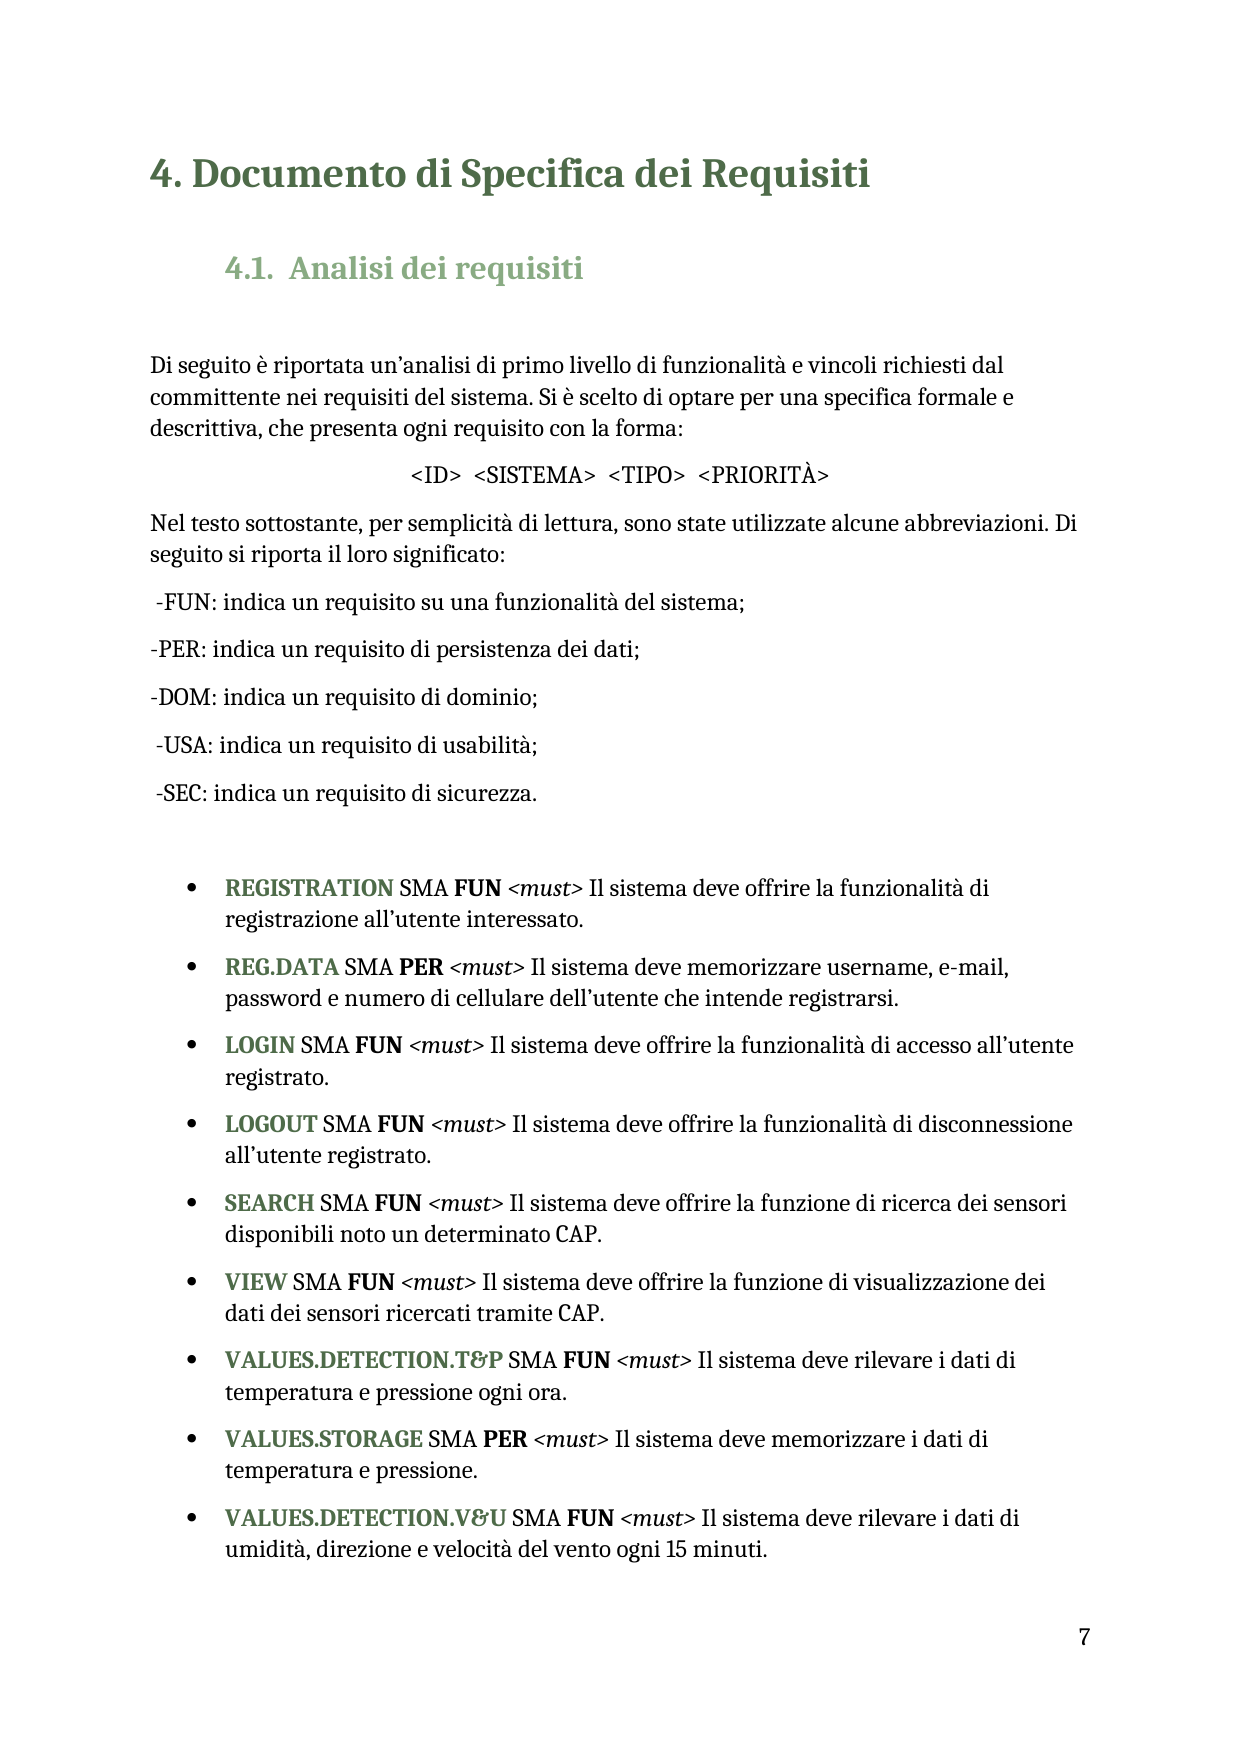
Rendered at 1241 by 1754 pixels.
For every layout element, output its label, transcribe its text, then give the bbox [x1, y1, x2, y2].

text -PER: indica un requisito di persistenza dei dati; [150, 635, 1090, 664]
list VALUES.STORAGE SMA PER <must> Il sistema deve memorizzare i dati di temperatura e pressione. [187, 1425, 1090, 1485]
list SEARCH SMA FUN <must> Il sistema deve offrire la funzione di ricerca dei sensori disponibili noto un determinato CAP. [187, 1189, 1090, 1249]
list VALUES.DETECTION.V&U SMA FUN <must> Il sistema deve rilevare i dati di umidità, direzione e velocità del vento ogni 15 minuti. [187, 1504, 1090, 1564]
text <ID> <SISTEMA> <TIPO> <PRIORITÀ> [150, 461, 1090, 490]
subtitle 4. Documento di Specifica dei Requisiti [150, 150, 1090, 198]
text -USA: indica un requisito di usabilità; [150, 731, 1090, 759]
text -FUN: indica un requisito su una funzionalità del sistema; [150, 588, 1090, 616]
text -SEC: indica un requisito di sicurezza. [150, 778, 1090, 807]
list LOGOUT SMA FUN <must> Il sistema deve offrire la funzionalità di disconnessione all’utente registrato. [187, 1110, 1090, 1170]
list LOGIN SMA FUN <must> Il sistema deve offrire la funzionalità di accesso all’utente registrato. [187, 1031, 1090, 1091]
text Di seguito è riportata un’analisi di primo livello di funzionalità e vincoli richiesti dal committente nei requisiti del sistema. Si è scelto di optare per una specifica formale e descrittiva, che presenta ogni requisito con la forma: [150, 351, 1090, 442]
list REG.DATA SMA PER <must> Il sistema deve memorizzare username, e-mail, password e numero di cellulare dell’utente che intende registrarsi. [187, 953, 1090, 1012]
list REGISTRATION SMA FUN <must> Il sistema deve offrire la funzionalità di registrazione all’utente interessato. [187, 874, 1090, 934]
list VALUES.DETECTION.T&P SMA FUN <must> Il sistema deve rilevare i dati di temperatura e pressione ogni ora. [187, 1346, 1090, 1406]
text -DOM: indica un requisito di dominio; [150, 683, 1090, 712]
text Nel testo sottostante, per semplicità di lettura, sono state utilizzate alcune abbreviazioni. Di seguito si riporta il loro significato: [150, 509, 1090, 569]
subtitle 4.1. Analisi dei requisiti [225, 250, 1090, 326]
list VIEW SMA FUN <must> Il sistema deve offrire la funzione di visualizzazione dei dati dei sensori ricercati tramite CAP. [187, 1268, 1090, 1327]
